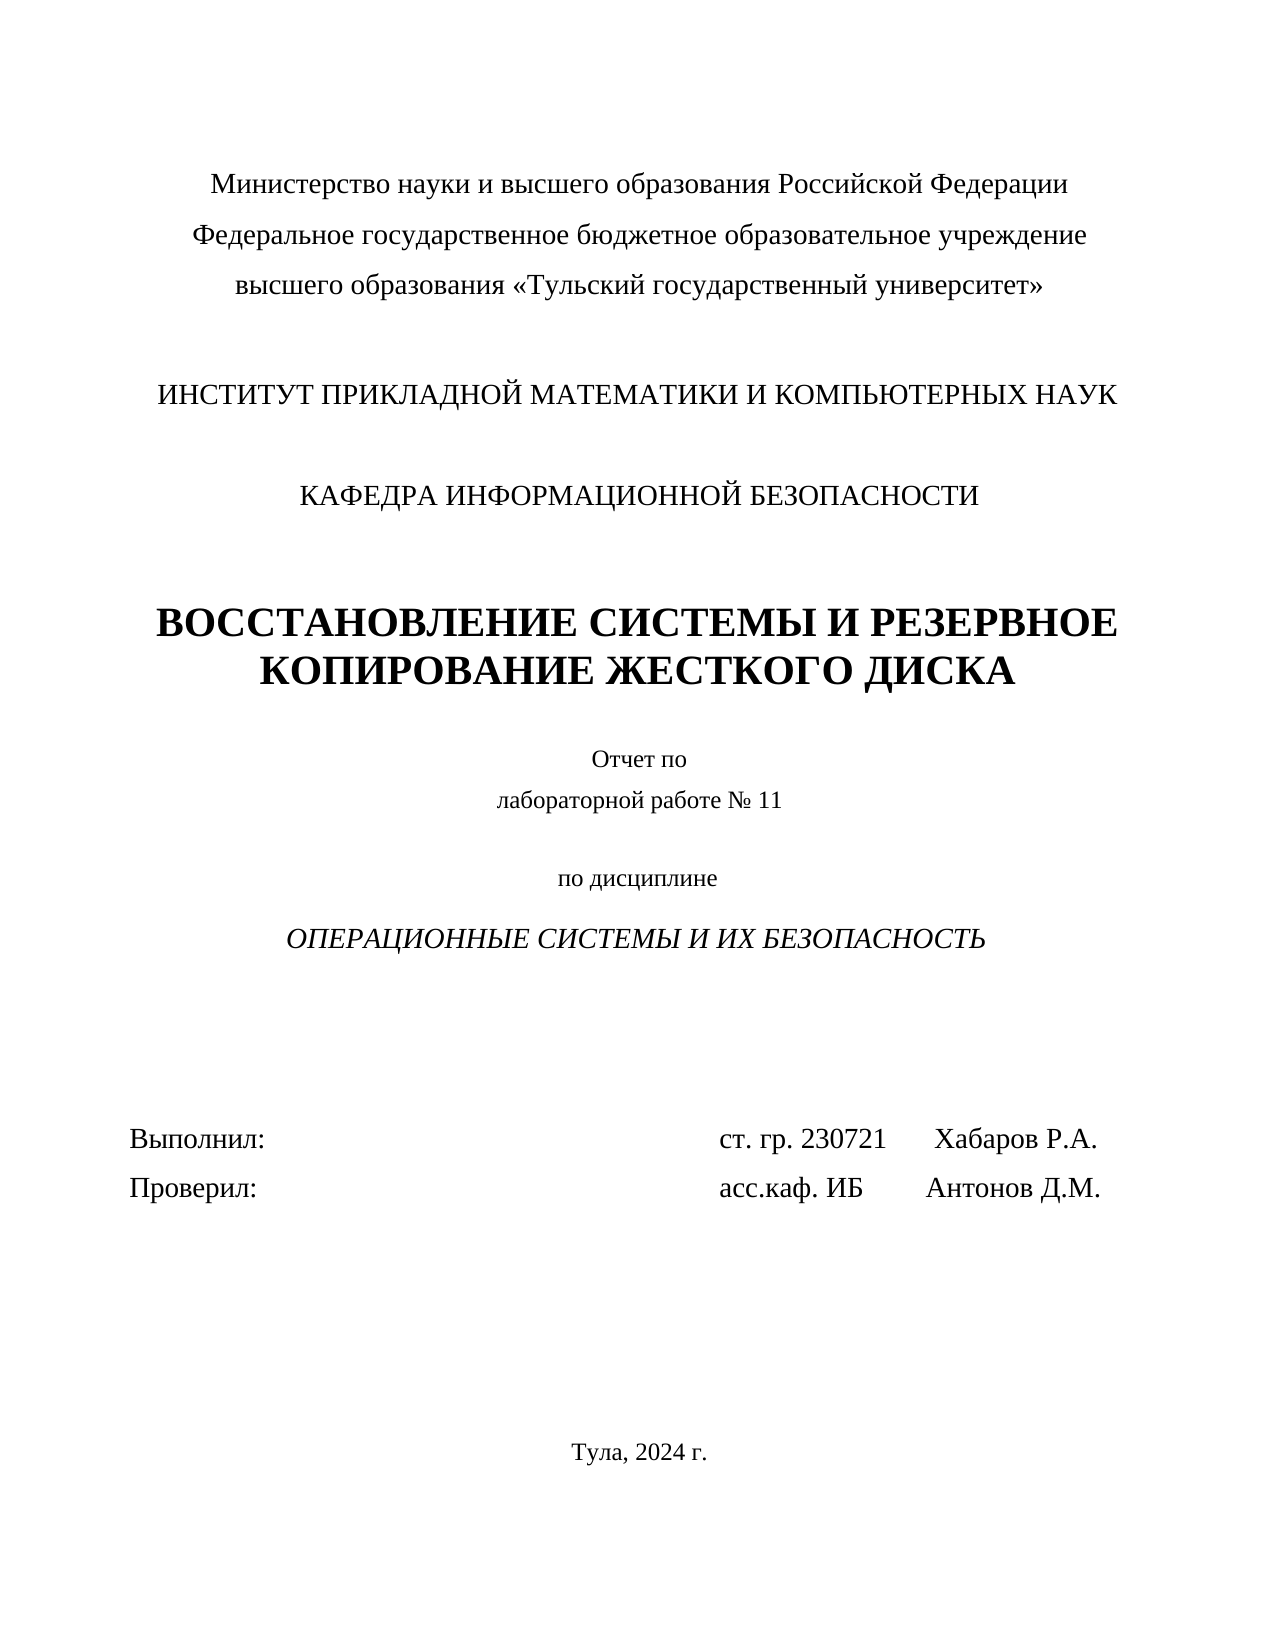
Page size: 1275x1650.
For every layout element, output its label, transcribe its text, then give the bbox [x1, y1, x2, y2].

text ОПЕРАЦИОННЫЕ СИСТЕМЫ И ИХ БЕЗОПАСНОСТЬ [112, 921, 1162, 954]
text КАФЕДРА ИНФОРМАЦИОННОЙ БЕЗОПАСНОСТИ [116, 478, 1162, 512]
table_cell асс.каф. ИБ [493, 1164, 901, 1206]
text по дисциплине [112, 863, 1162, 892]
text лабораторной работе № 11 [117, 786, 1162, 814]
table_header Выполнил: [124, 1123, 493, 1164]
text Министерство науки и высшего образования Российской Федерации Федеральное государственное бюджетное образовательное учреждение высшего образования «Тульский государственный университет» [183, 167, 1096, 301]
text ВОССТАНОВЛЕНИЕ СИСТЕМЫ И РЕЗЕРВНОЕ КОПИРОВАНИЕ ЖЕСТКОГО ДИСКА [112, 597, 1162, 693]
text Отчет по [117, 744, 1162, 773]
table_header Хабаров Р.А. [901, 1123, 1119, 1164]
table_cell Антонов Д.М. [901, 1164, 1119, 1206]
table_header ст. гр. 230721 [493, 1123, 901, 1164]
table_cell Проверил: [124, 1164, 493, 1206]
text Тула, 2024 г. [117, 1437, 1162, 1466]
text ИНСТИТУТ ПРИКЛАДНОЙ МАТЕМАТИКИ И КОМПЬЮТЕРНЫХ НАУК [112, 377, 1162, 411]
